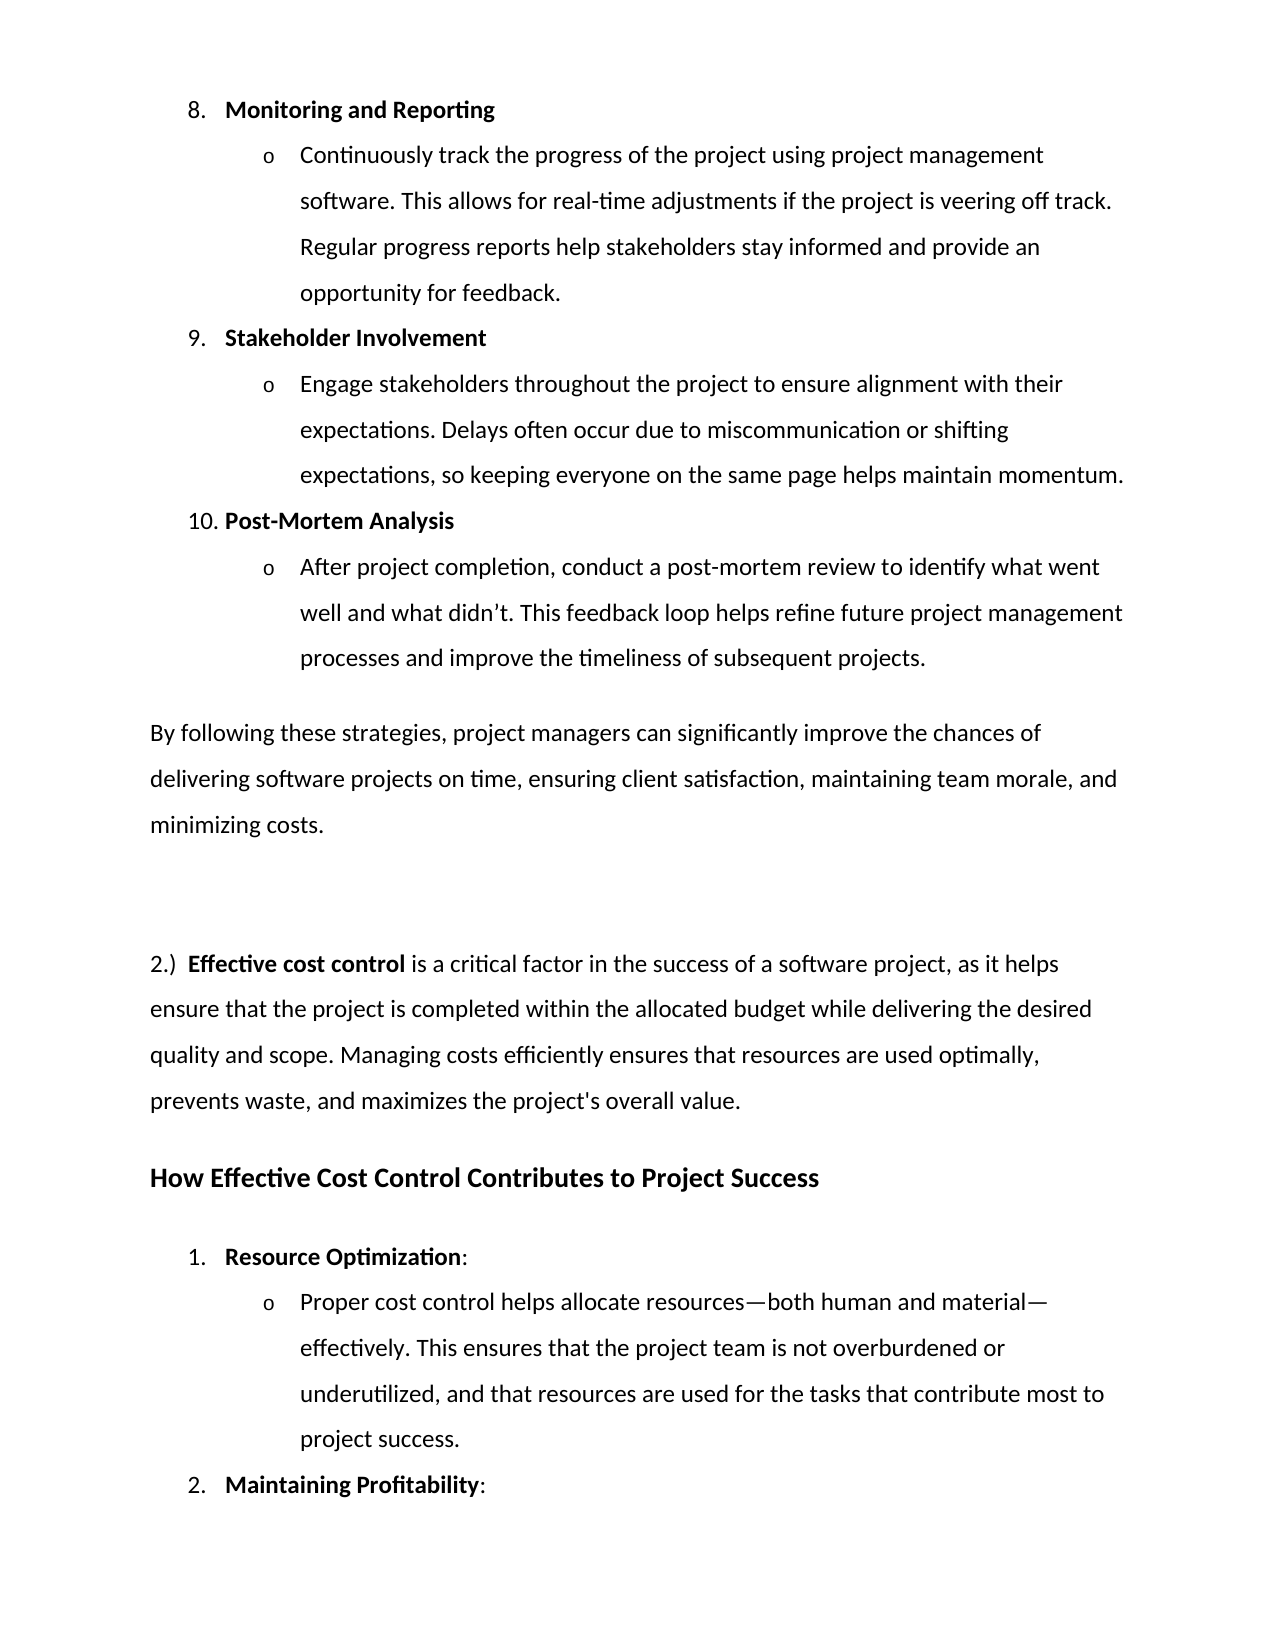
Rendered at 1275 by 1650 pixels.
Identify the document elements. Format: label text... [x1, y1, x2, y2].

list Stakeholder Involvement [187, 322, 1125, 353]
list Proper cost control helps allocate resources—both human and material—effectively. This ensures that the project team is not overburdened or underutilized, and that resources are used for the tasks that contribute most to project success. [262, 1286, 1125, 1454]
list After project completion, conduct a post-mortem review to identify what went well and what didn’t. This feedback loop helps refine future project management processes and improve the timeliness of subsequent projects. [262, 551, 1125, 673]
list Engage stakeholders throughout the project to ensure alignment with their expectations. Delays often occur due to miscommunication or shifting expectations, so keeping everyone on the same page helps maintain momentum. [262, 368, 1125, 490]
text 2.) Effective cost control is a critical factor in the success of a software project, as it helps ensure that the project is completed within the allocated budget while delivering the desired quality and scope. Managing costs efficiently ensures that resources are used optimally, prevents waste, and maximizes the project's overall value. [150, 948, 1125, 1116]
list Monitoring and Reporting [187, 94, 1125, 124]
list Continuously track the progress of the project using project management software. This allows for real-time adjustments if the project is veering off track. Regular progress reports help stakeholders stay informed and provide an opportunity for feedback. [262, 139, 1125, 307]
text By following these strategies, project managers can significantly improve the chances of delivering software projects on time, ensuring client satisfaction, maintaining team morale, and minimizing costs. [150, 717, 1125, 839]
text How Effective Cost Control Contributes to Project Success [150, 1160, 1125, 1194]
list Maintaining Profitability: [187, 1469, 1125, 1500]
list Resource Optimization: [187, 1241, 1125, 1271]
list Post-Mortem Analysis [187, 505, 1125, 536]
